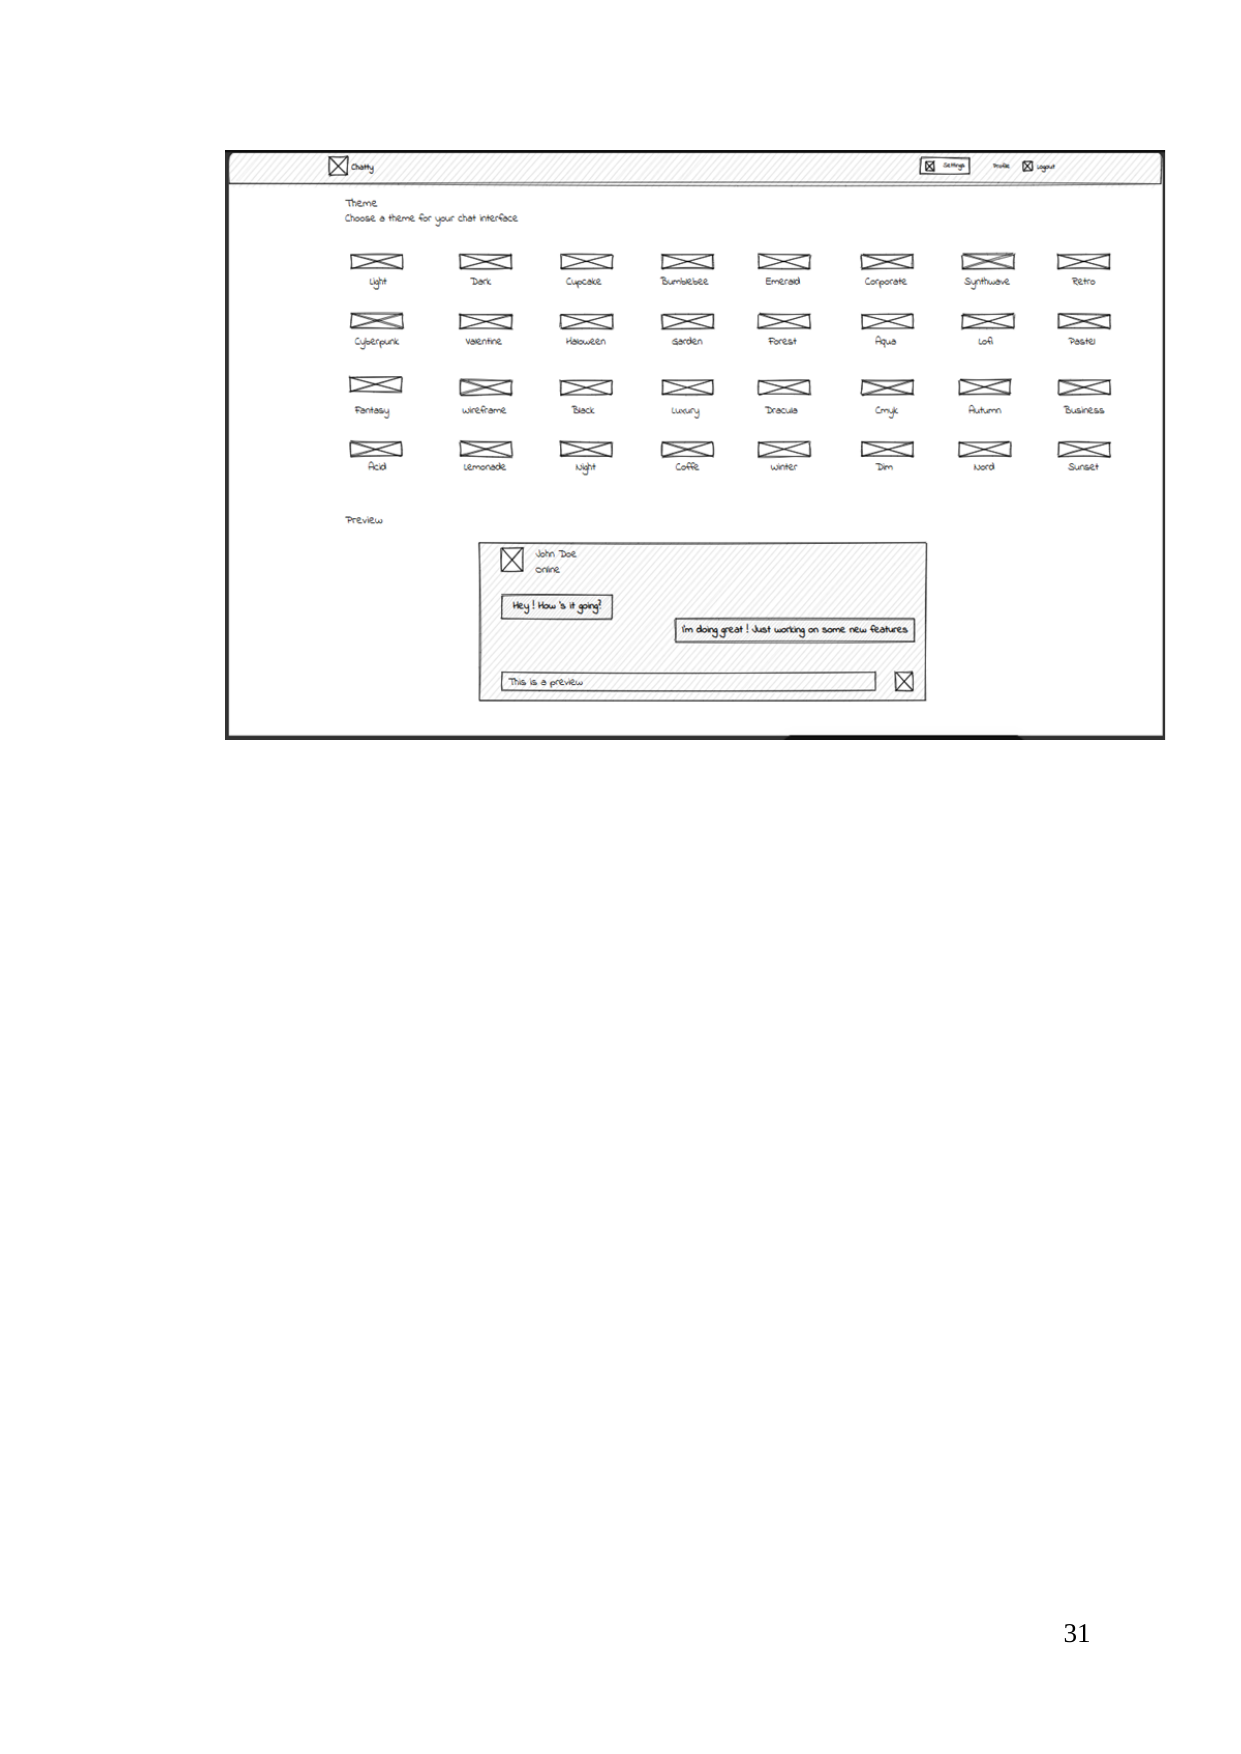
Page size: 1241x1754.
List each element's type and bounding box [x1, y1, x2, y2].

picture [225, 150, 1166, 740]
